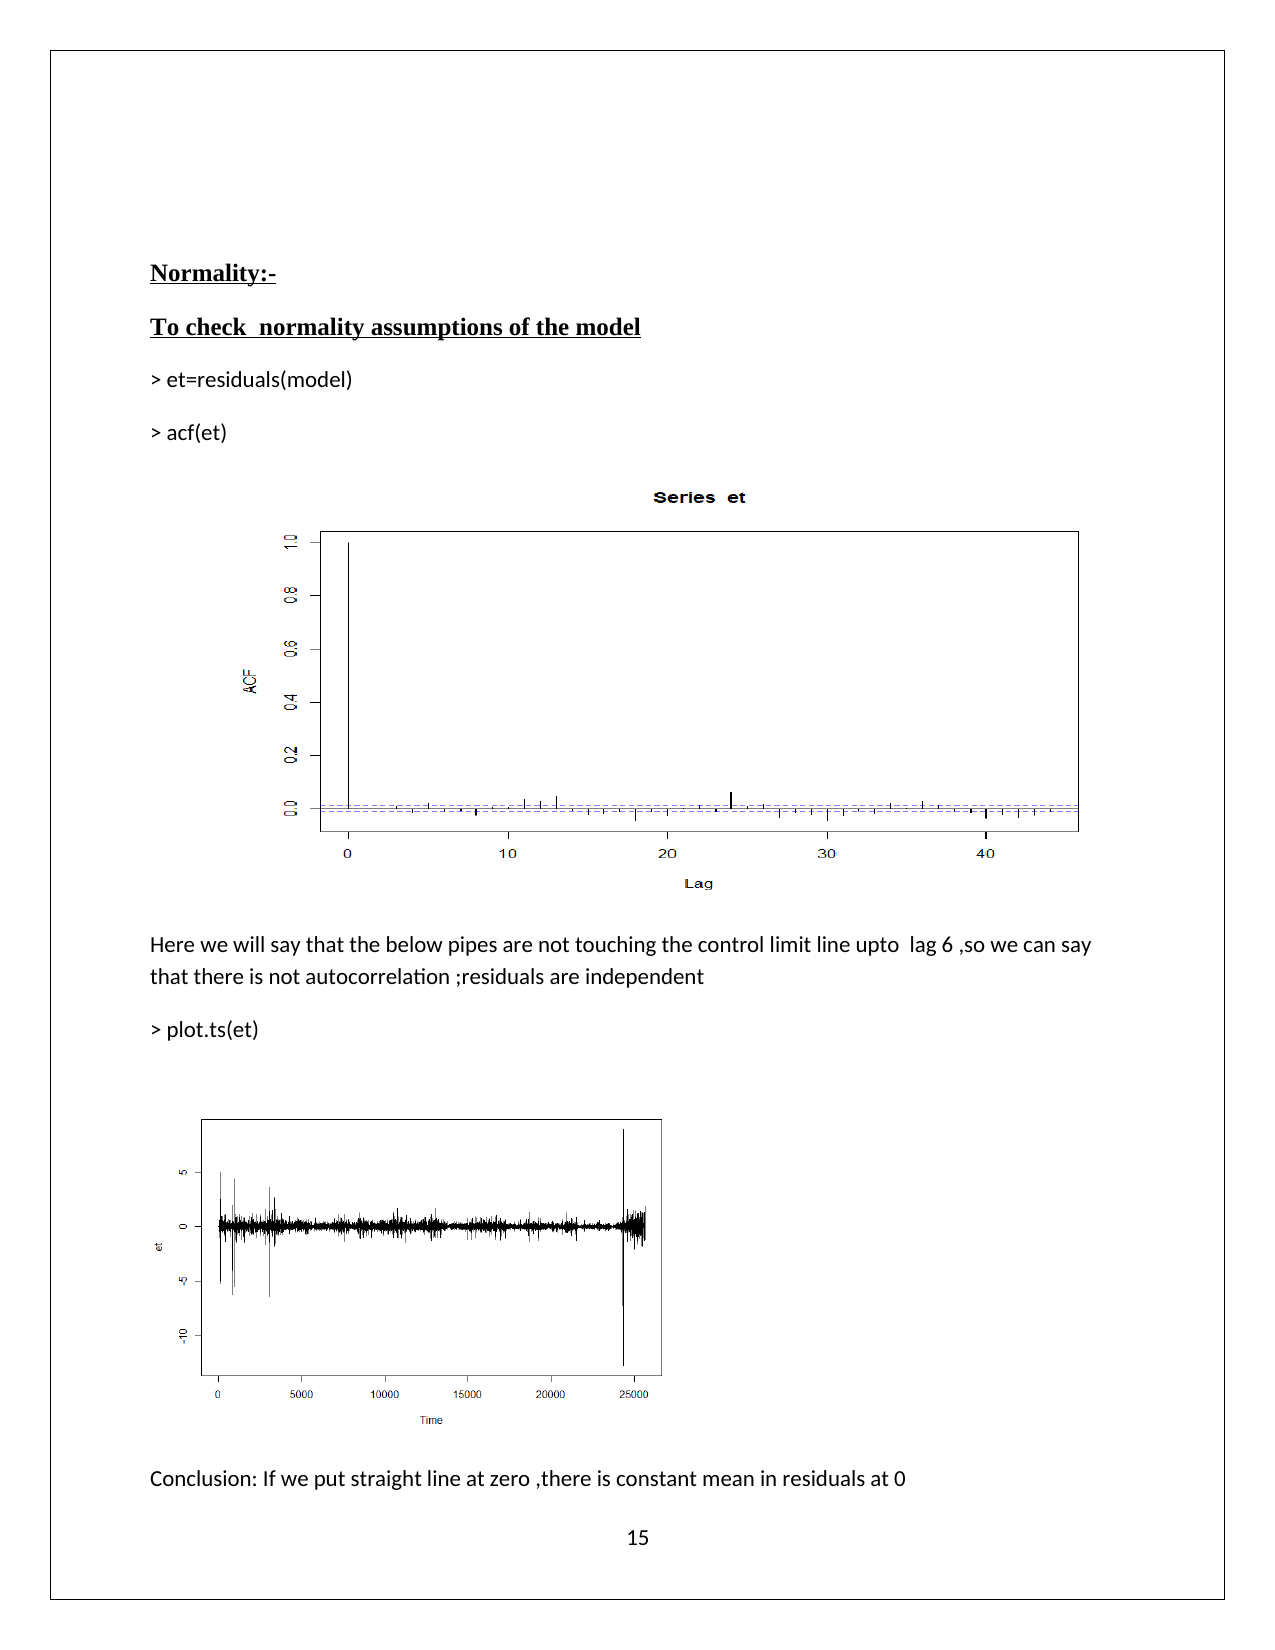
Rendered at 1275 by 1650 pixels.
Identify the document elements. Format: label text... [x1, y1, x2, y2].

text > et=residuals(model) [150, 365, 1125, 393]
text To check normality assumptions of the model [150, 312, 1125, 340]
text > acf(et) [150, 418, 1125, 446]
picture [237, 471, 1122, 906]
text Conclusion: If we put straight line at zero ,there is constant mean in residuals at 0 [150, 1464, 1125, 1492]
text Normality:- [150, 258, 1125, 286]
picture [150, 1068, 688, 1439]
text Here we will say that the below pipes are not touching the control limit line upto lag 6 ,so we can say that there is not autocorrelation ;residuals are independent [150, 930, 1125, 990]
text > plot.ts(et) [150, 1015, 1125, 1043]
